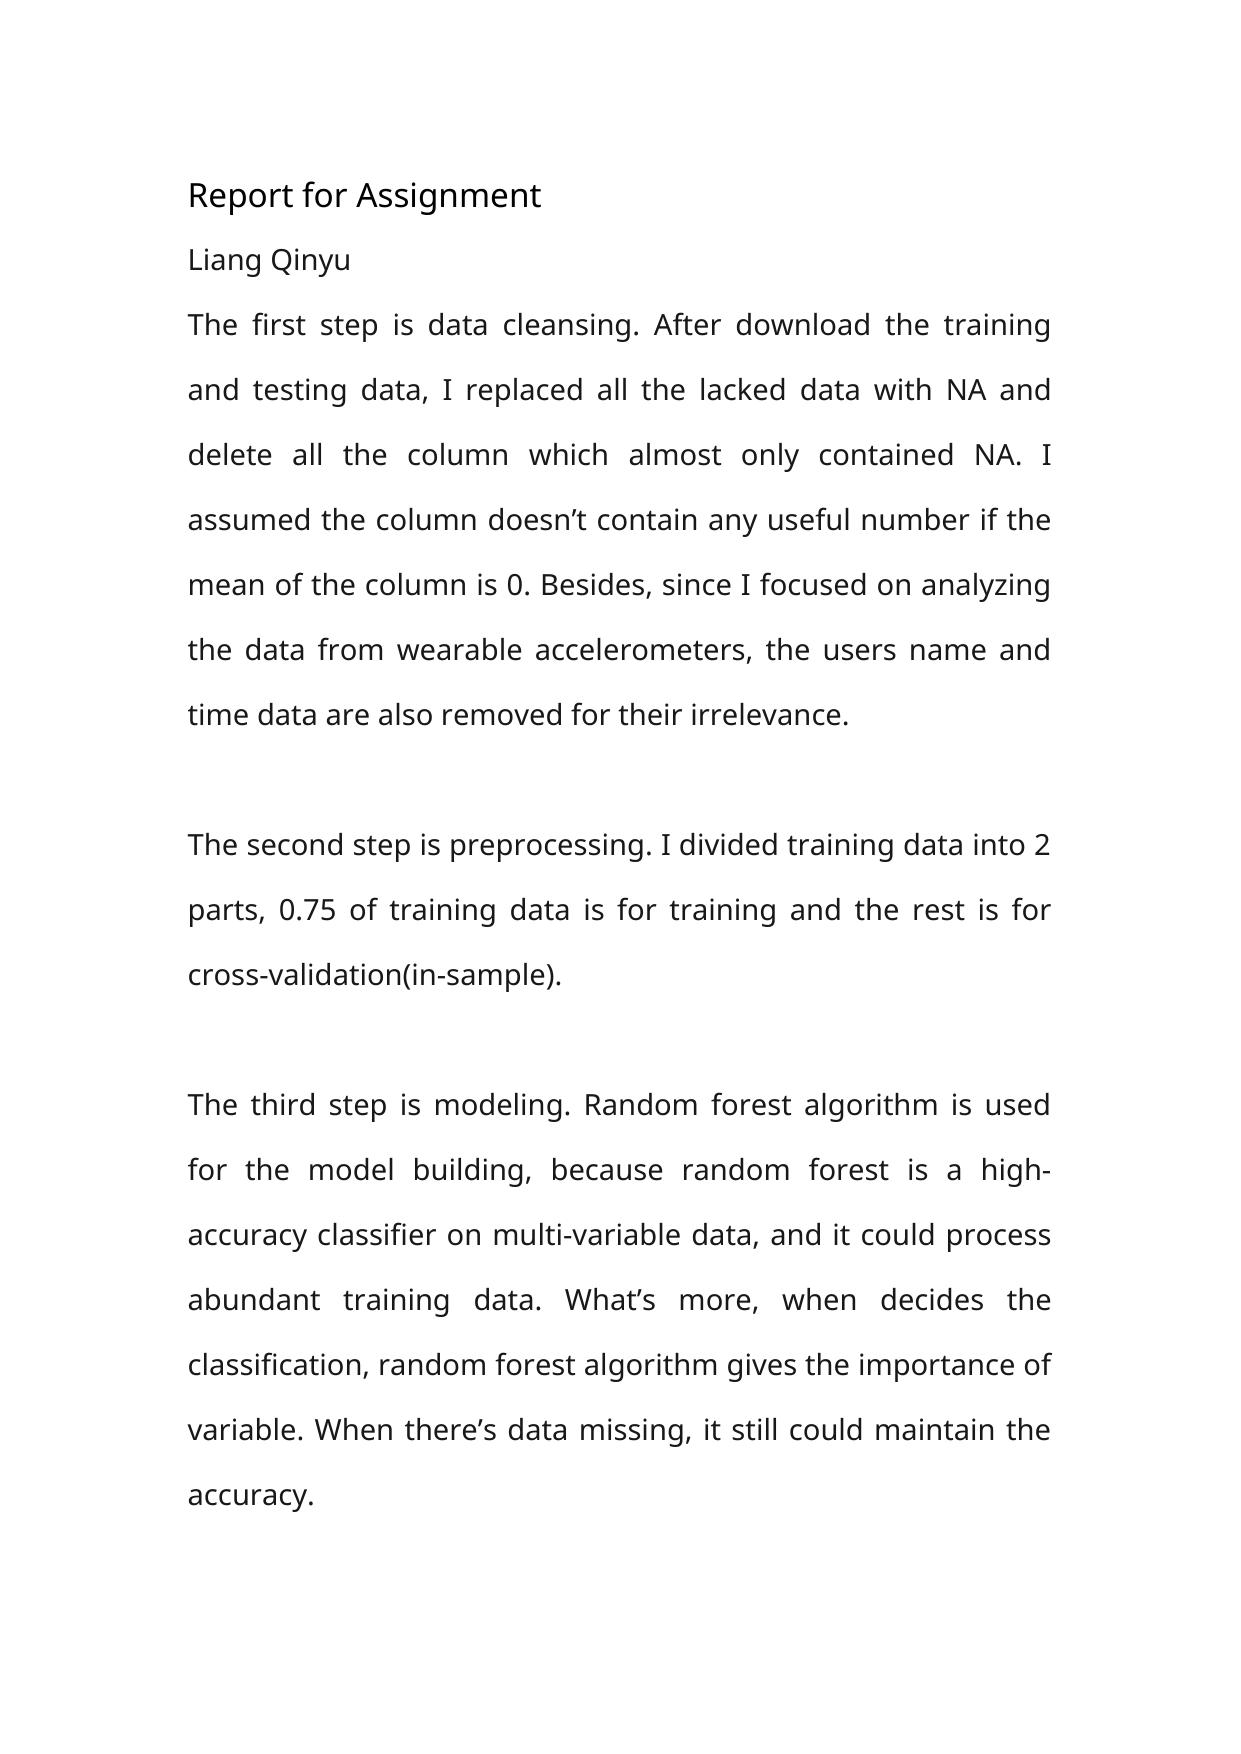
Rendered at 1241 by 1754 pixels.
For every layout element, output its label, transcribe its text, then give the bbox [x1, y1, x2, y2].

text Report for Assignment [187, 162, 1053, 227]
text The first step is data cleansing. After download the training and testing data, I replaced all the lacked data with NA and delete all the column which almost only contained NA. I assumed the column doesn’t contain any useful number if the mean of the column is 0. Besides, since I focused on analyzing the data from wearable accelerometers, the users name and time data are also removed for their irrelevance. [187, 292, 1053, 747]
text The second step is preprocessing. I divided training data into 2 parts, 0.75 of training data is for training and the rest is for cross-validation(in-sample). [187, 812, 1053, 1007]
text The third step is modeling. Random forest algorithm is used for the model building, because random forest is a high-accuracy classifier on multi-variable data, and it could process abundant training data. What’s more, when decides the classification, random forest algorithm gives the importance of variable. When there’s data missing, it still could maintain the accuracy. [187, 1072, 1053, 1527]
text Liang Qinyu [187, 227, 1053, 292]
